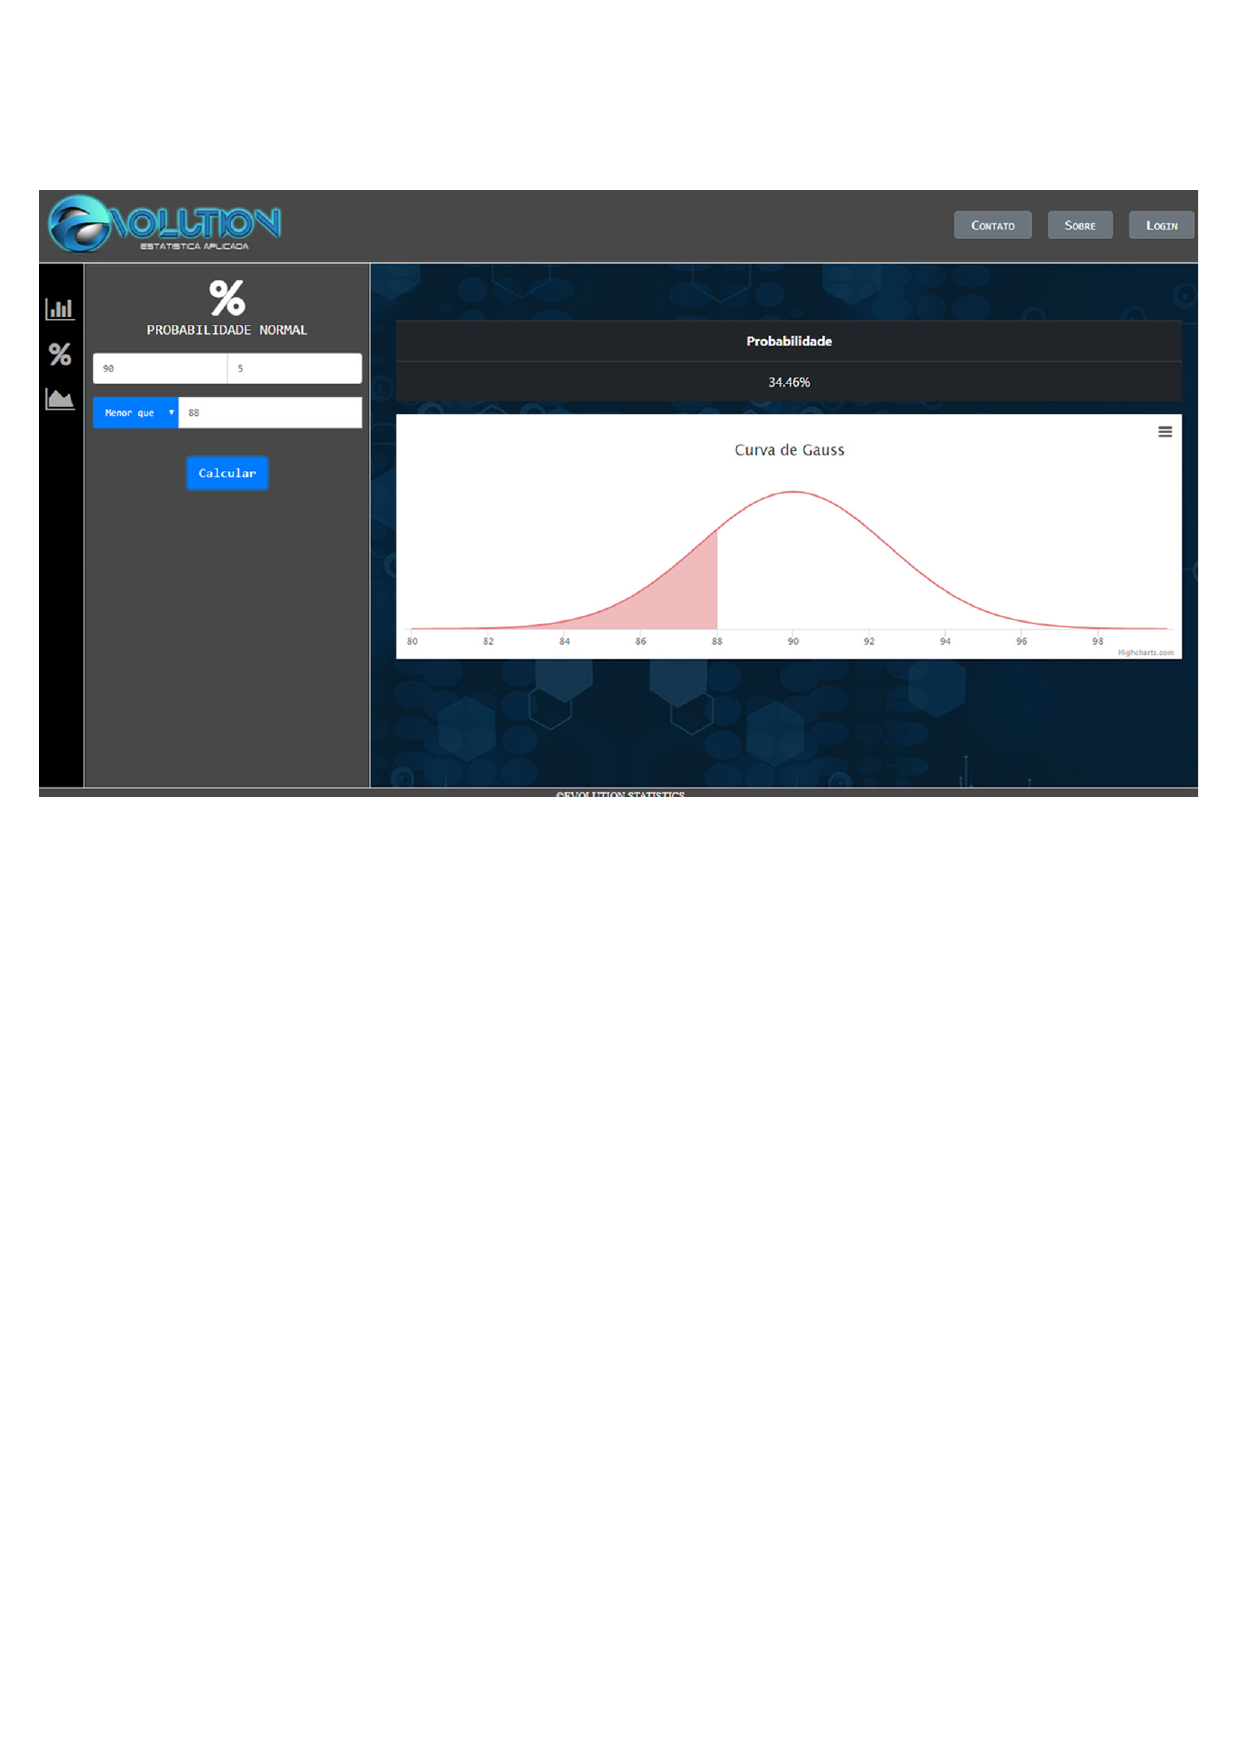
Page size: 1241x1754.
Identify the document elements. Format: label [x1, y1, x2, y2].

picture [39, 190, 1199, 797]
